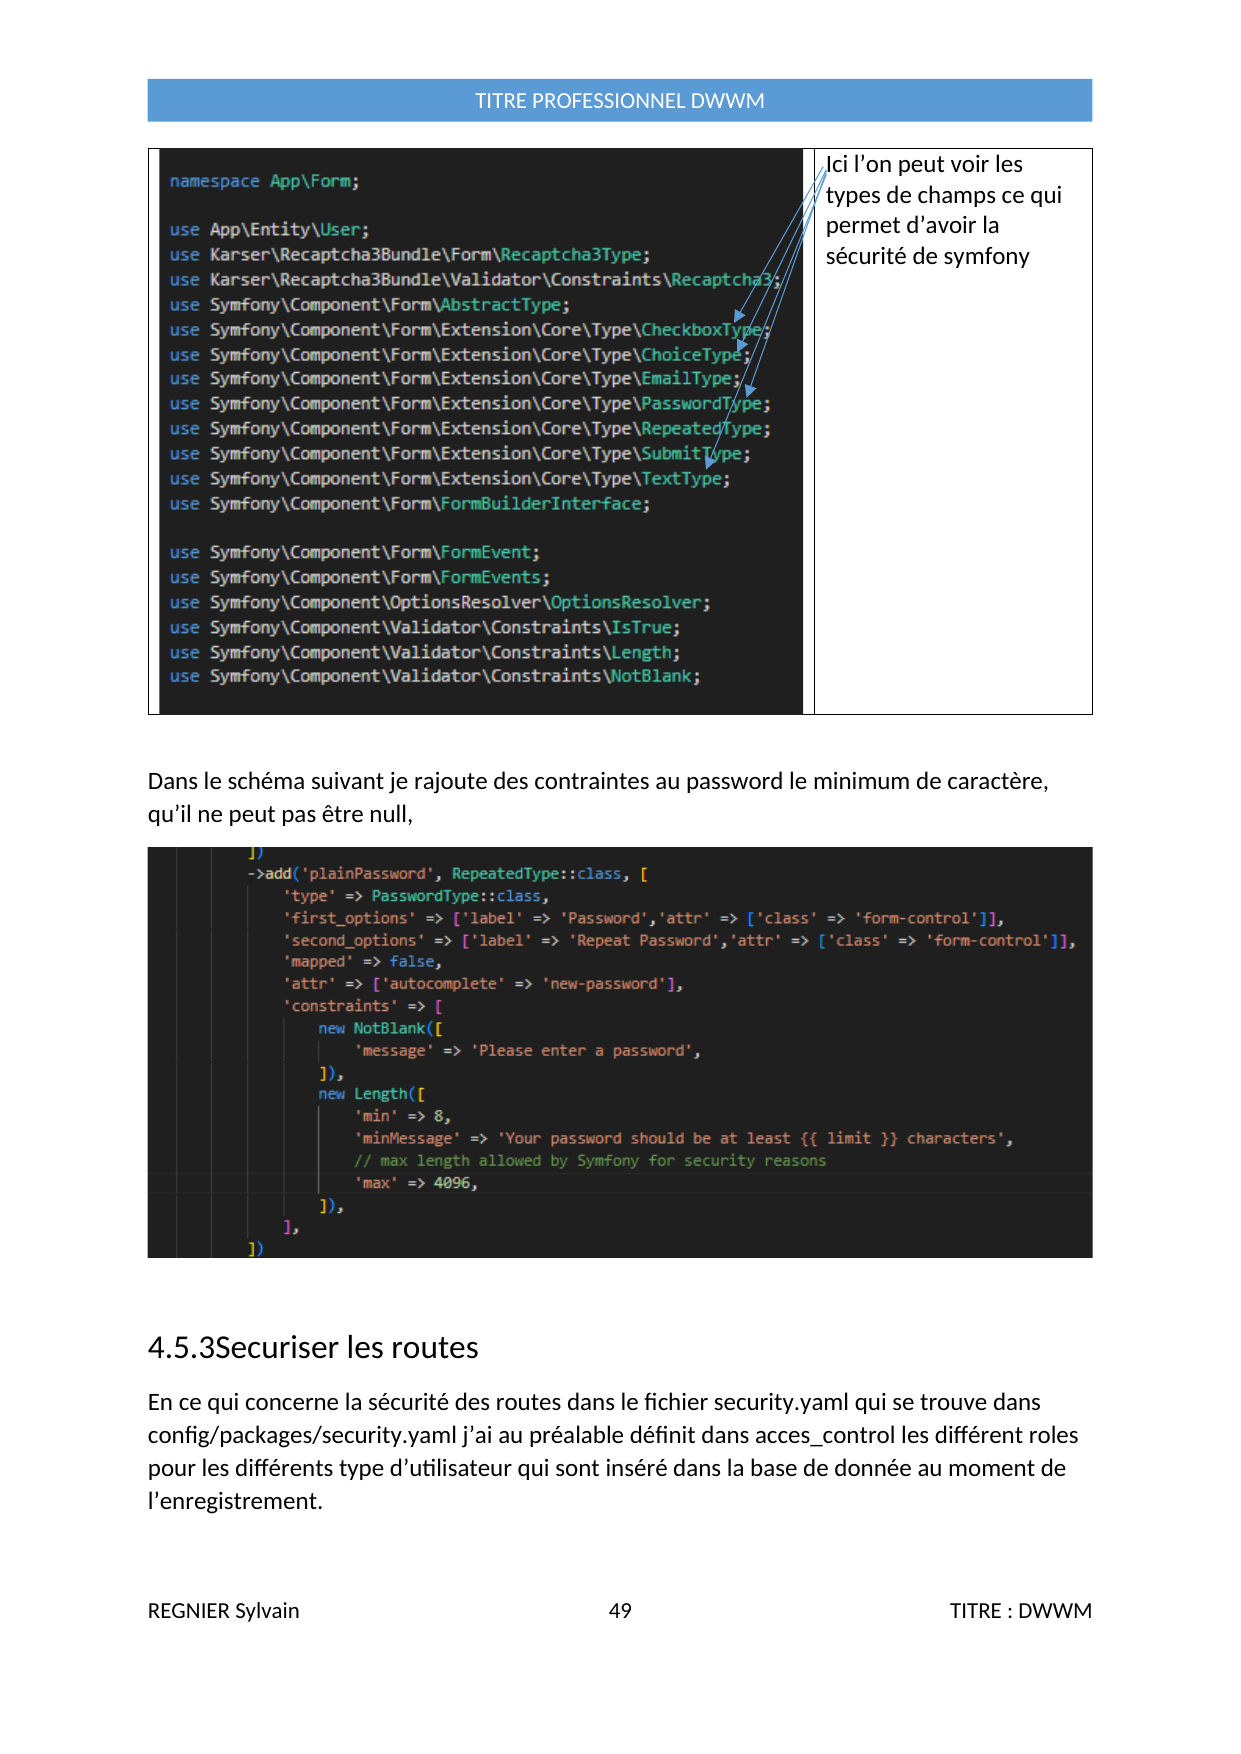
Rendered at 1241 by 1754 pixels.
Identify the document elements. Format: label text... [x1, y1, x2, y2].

text Dans le schéma suivant je rajoute des contraintes au password le minimum de caractère, qu’il ne peut pas être null, [148, 765, 1093, 828]
text 4.5.3Securiser les routes [148, 1326, 1093, 1367]
picture [147, 847, 1093, 1258]
picture [159, 148, 804, 715]
table_header [804, 186, 814, 212]
text En ce qui concerne la sécurité des routes dans le fichier security.yaml qui se trouve dans config/packages/security.yaml j’ai au préalable définit dans acces_control les différent roles pour les différents type d’utilisateur qui sont inséré dans la base de donnée au moment de l’enregistrement. [148, 1386, 1093, 1516]
table_header [804, 199, 814, 225]
table_header [804, 211, 814, 714]
table_header [149, 149, 159, 714]
table_header Ici l’on peut voir les types de champs ce qui permet d’avoir la sécurité de symfony [815, 149, 1092, 714]
table_header [804, 149, 814, 197]
